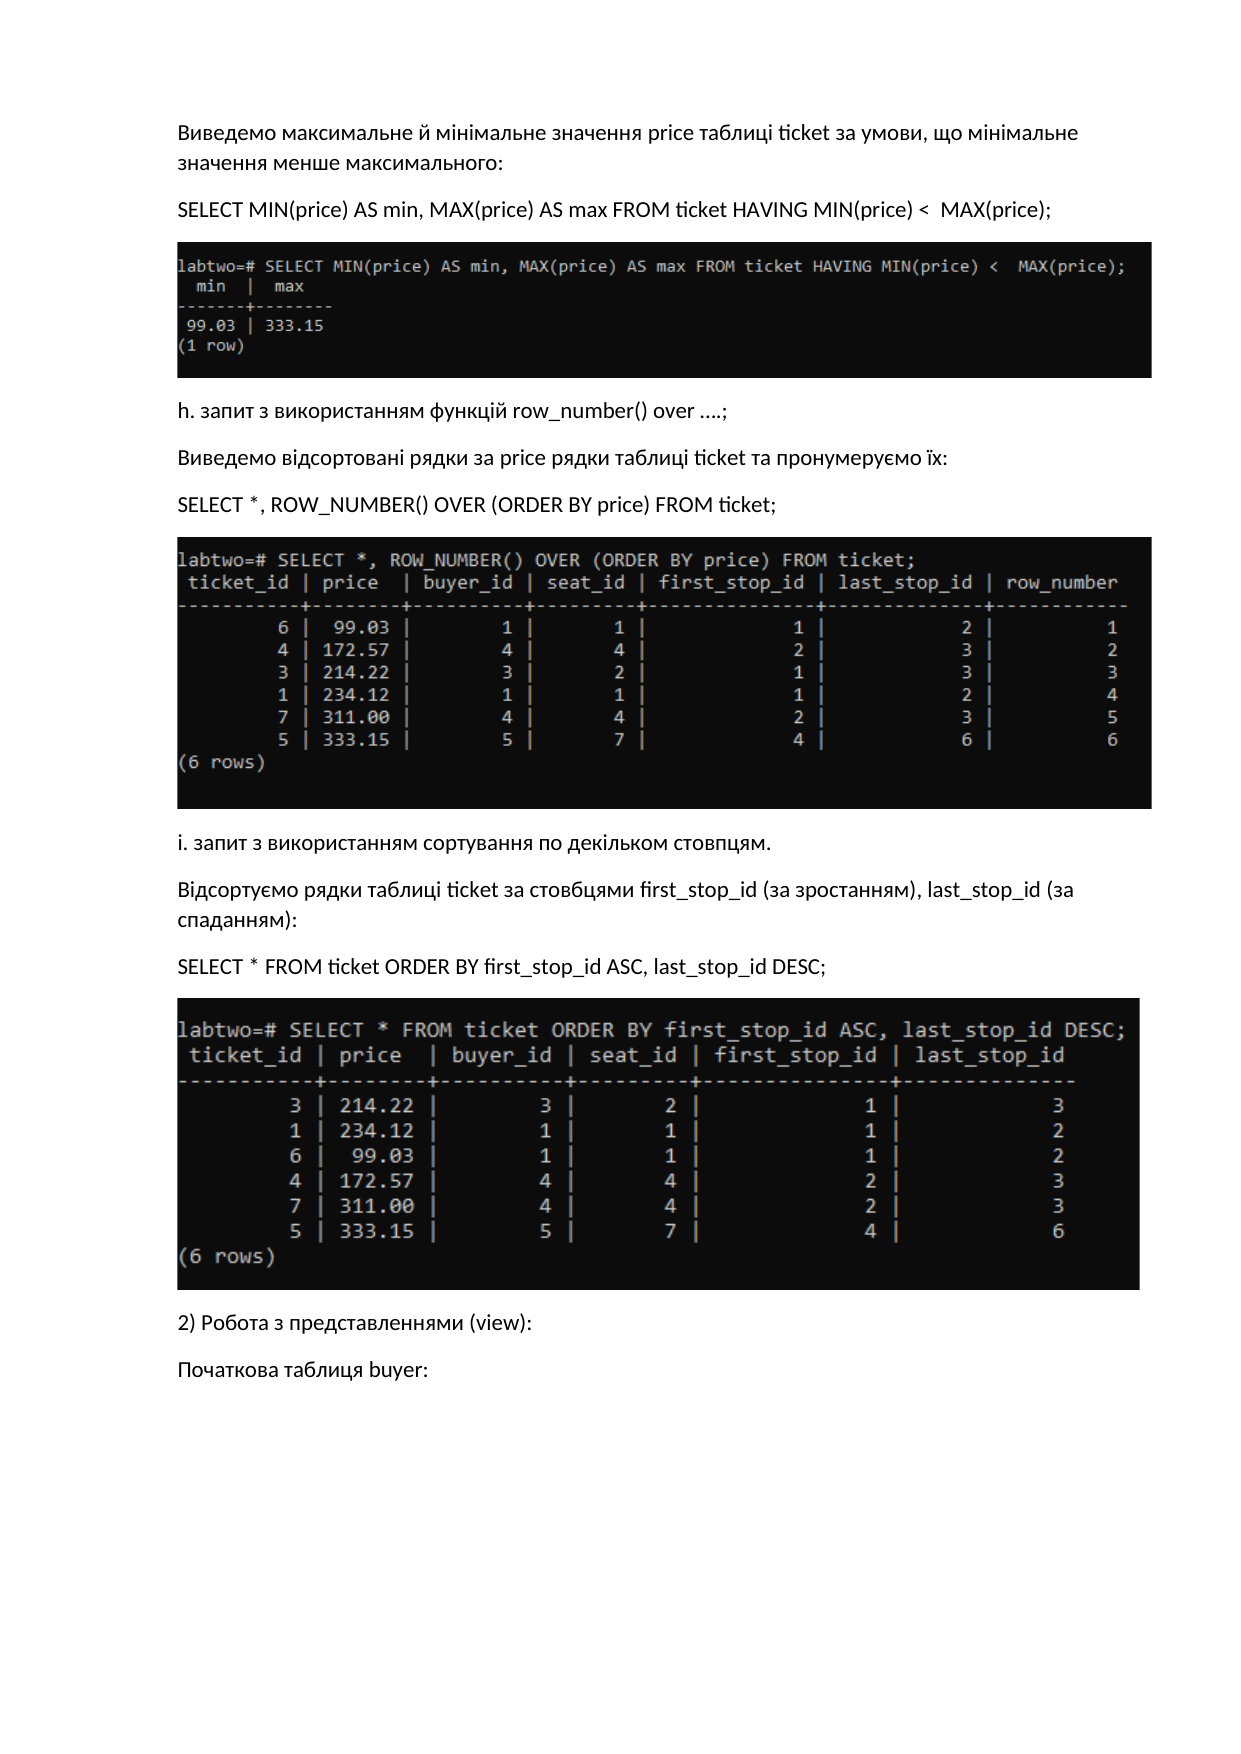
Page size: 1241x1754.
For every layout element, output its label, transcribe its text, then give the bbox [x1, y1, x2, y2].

text 2) Робота з представленнями (view): [177, 1308, 1152, 1336]
text SELECT MIN(price) AS min, MAX(price) AS max FROM ticket HAVING MIN(price) < MAX(price); [177, 195, 1152, 223]
text Відсортуємо рядки таблиці ticket за стовбцями first_stop_id (за зростанням), last_stop_id (за спаданням): [177, 875, 1152, 933]
text Початкова таблиця buyer: [177, 1355, 1152, 1383]
picture [177, 998, 1140, 1290]
text Виведемо максимальне й мінімальне значення price таблиці ticket за умови, що мінімальне значення менше максимального: [177, 118, 1152, 176]
text h. запит з використанням функцій row_number() over ….; [177, 397, 1152, 425]
text SELECT * FROM ticket ORDER BY first_stop_id ASC, last_stop_id DESC; [177, 952, 1152, 980]
text SELECT *, ROW_NUMBER() OVER (ORDER BY price) FROM ticket; [177, 490, 1152, 518]
picture [177, 242, 1152, 378]
text i. запит з використанням сортування по декільком стовпцям. [177, 828, 1152, 856]
text Виведемо відсортовані рядки за price рядки таблиці ticket та пронумеруємо їх: [177, 443, 1152, 472]
picture [177, 537, 1152, 809]
